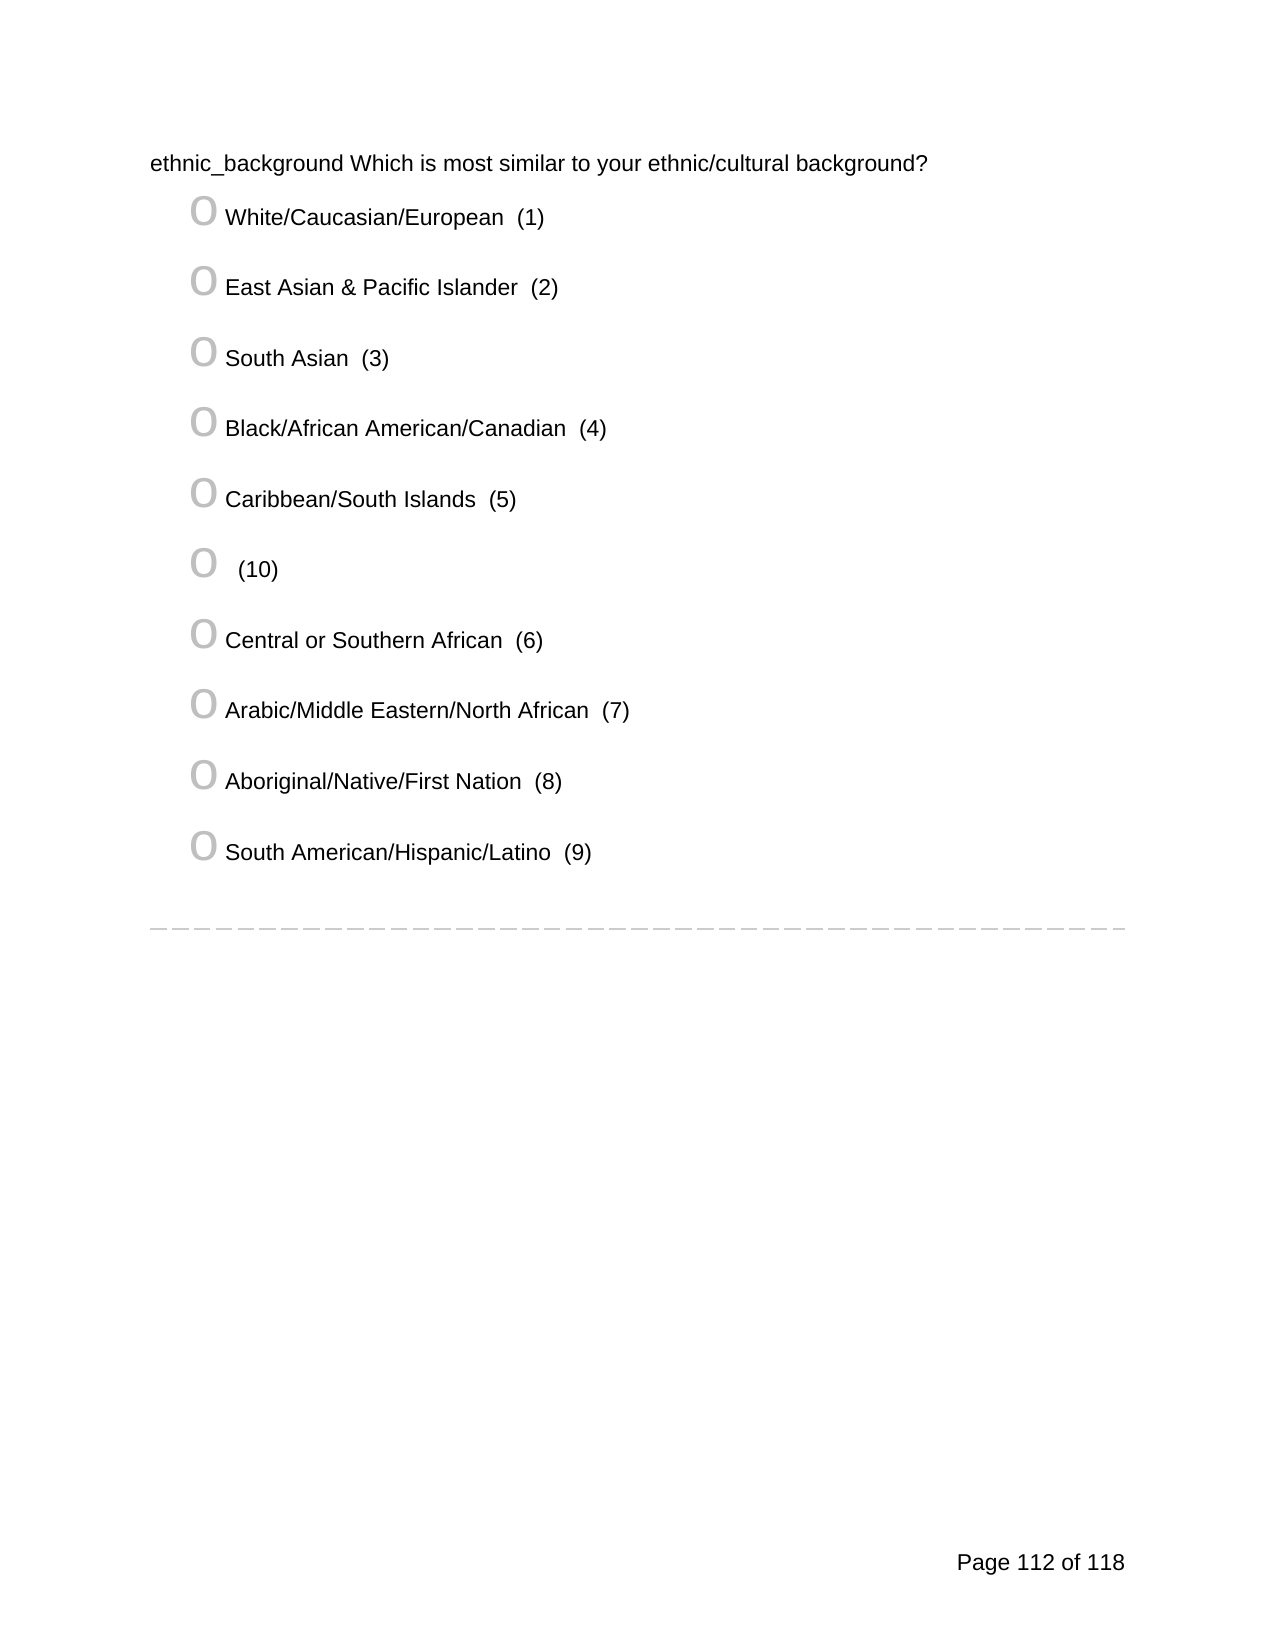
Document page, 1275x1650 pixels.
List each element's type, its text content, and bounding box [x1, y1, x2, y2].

list Black/African American/Canadian (4) [187, 392, 1125, 453]
list South Asian (3) [187, 321, 1125, 383]
list Central or Southern African (6) [187, 603, 1125, 665]
list Aboriginal/Native/First Nation (8) [187, 744, 1125, 806]
list White/Caucasian/European (1) [187, 180, 1125, 242]
list Caribbean/South Islands (5) [187, 462, 1125, 524]
list (10) [187, 533, 1125, 594]
list South American/Hispanic/Latino (9) [187, 815, 1125, 876]
list Arabic/Middle Eastern/North African (7) [187, 674, 1125, 735]
list East Asian & Pacific Islander (2) [187, 251, 1125, 312]
text ethnic_background Which is most similar to your ethnic/cultural background? [150, 150, 1125, 176]
